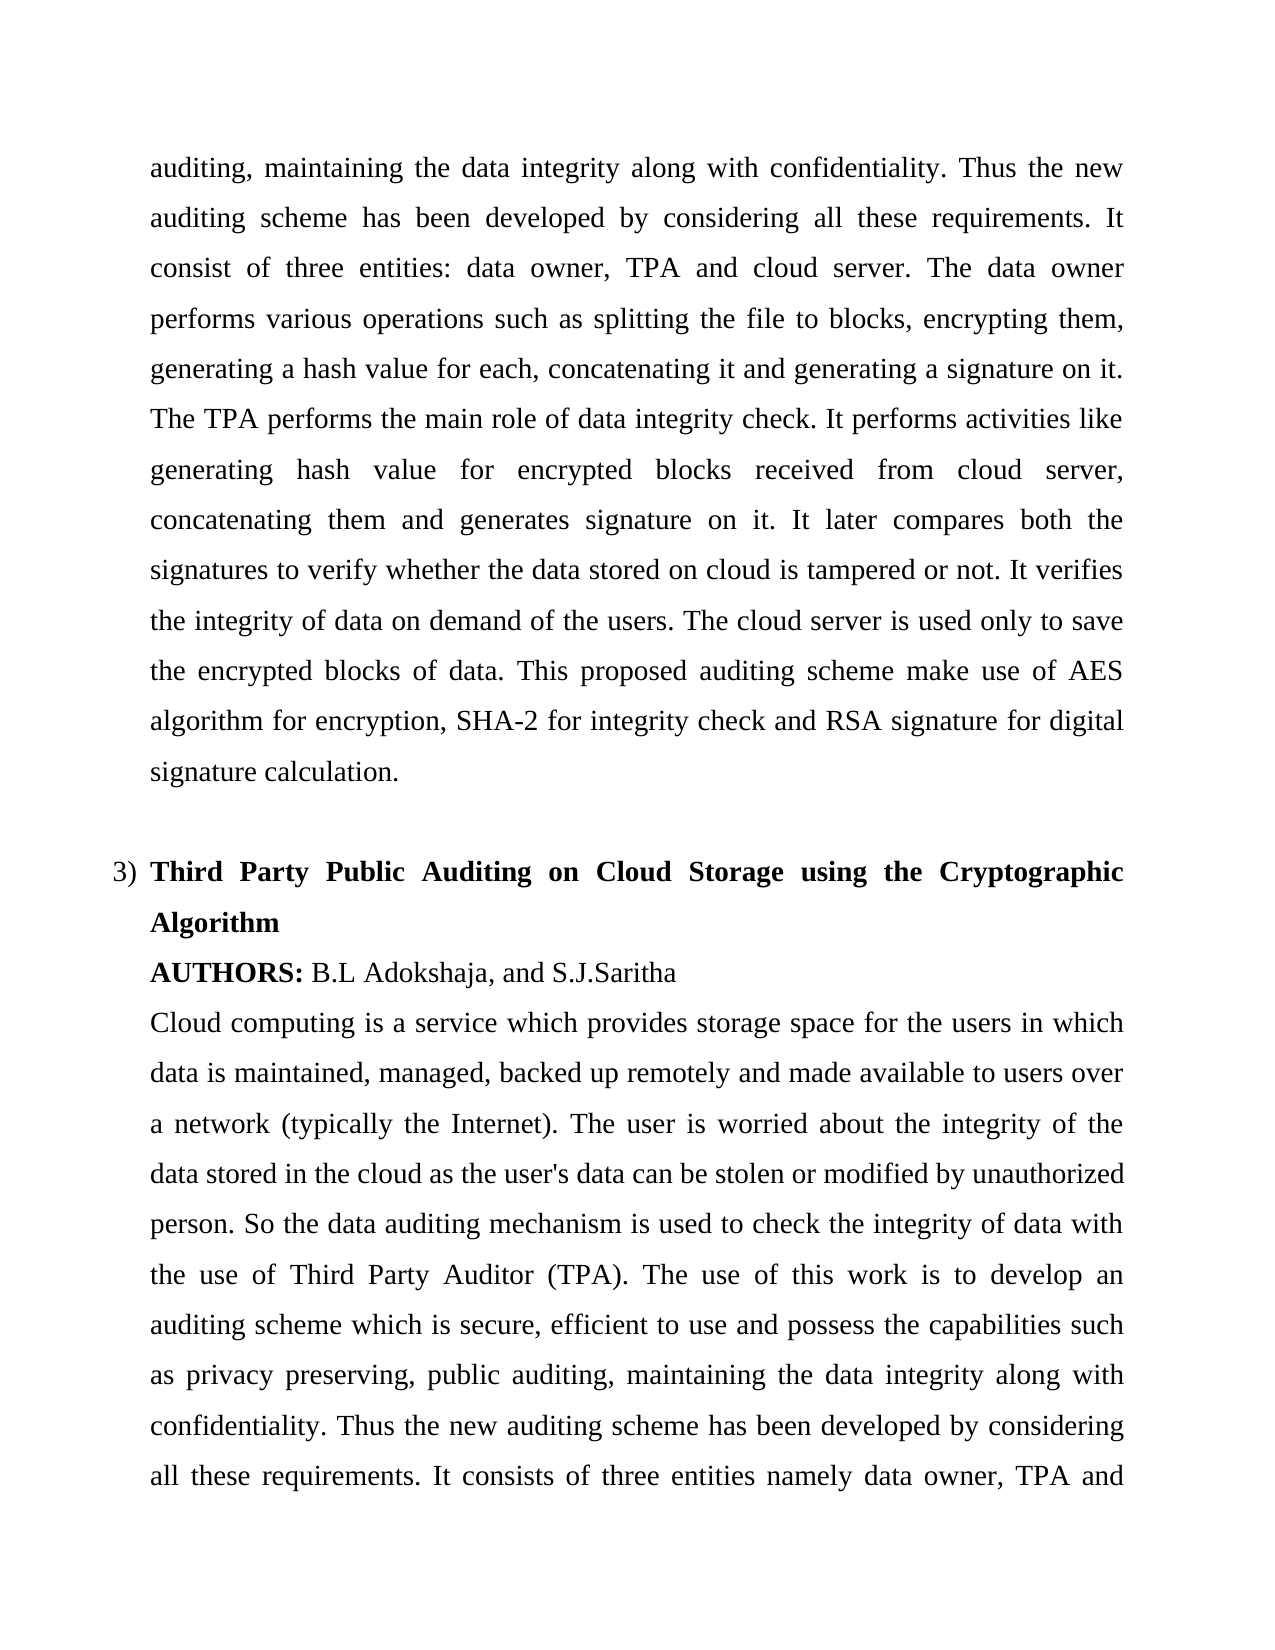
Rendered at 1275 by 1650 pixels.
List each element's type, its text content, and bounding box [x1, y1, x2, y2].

list AUTHORS: B.L Adokshaja, and S.J.Saritha [150, 955, 1125, 988]
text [150, 1005, 1125, 1492]
list Third Party Public Auditing on Cloud Storage using the Cryptographic Algorithm [112, 854, 1125, 938]
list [150, 150, 1125, 787]
